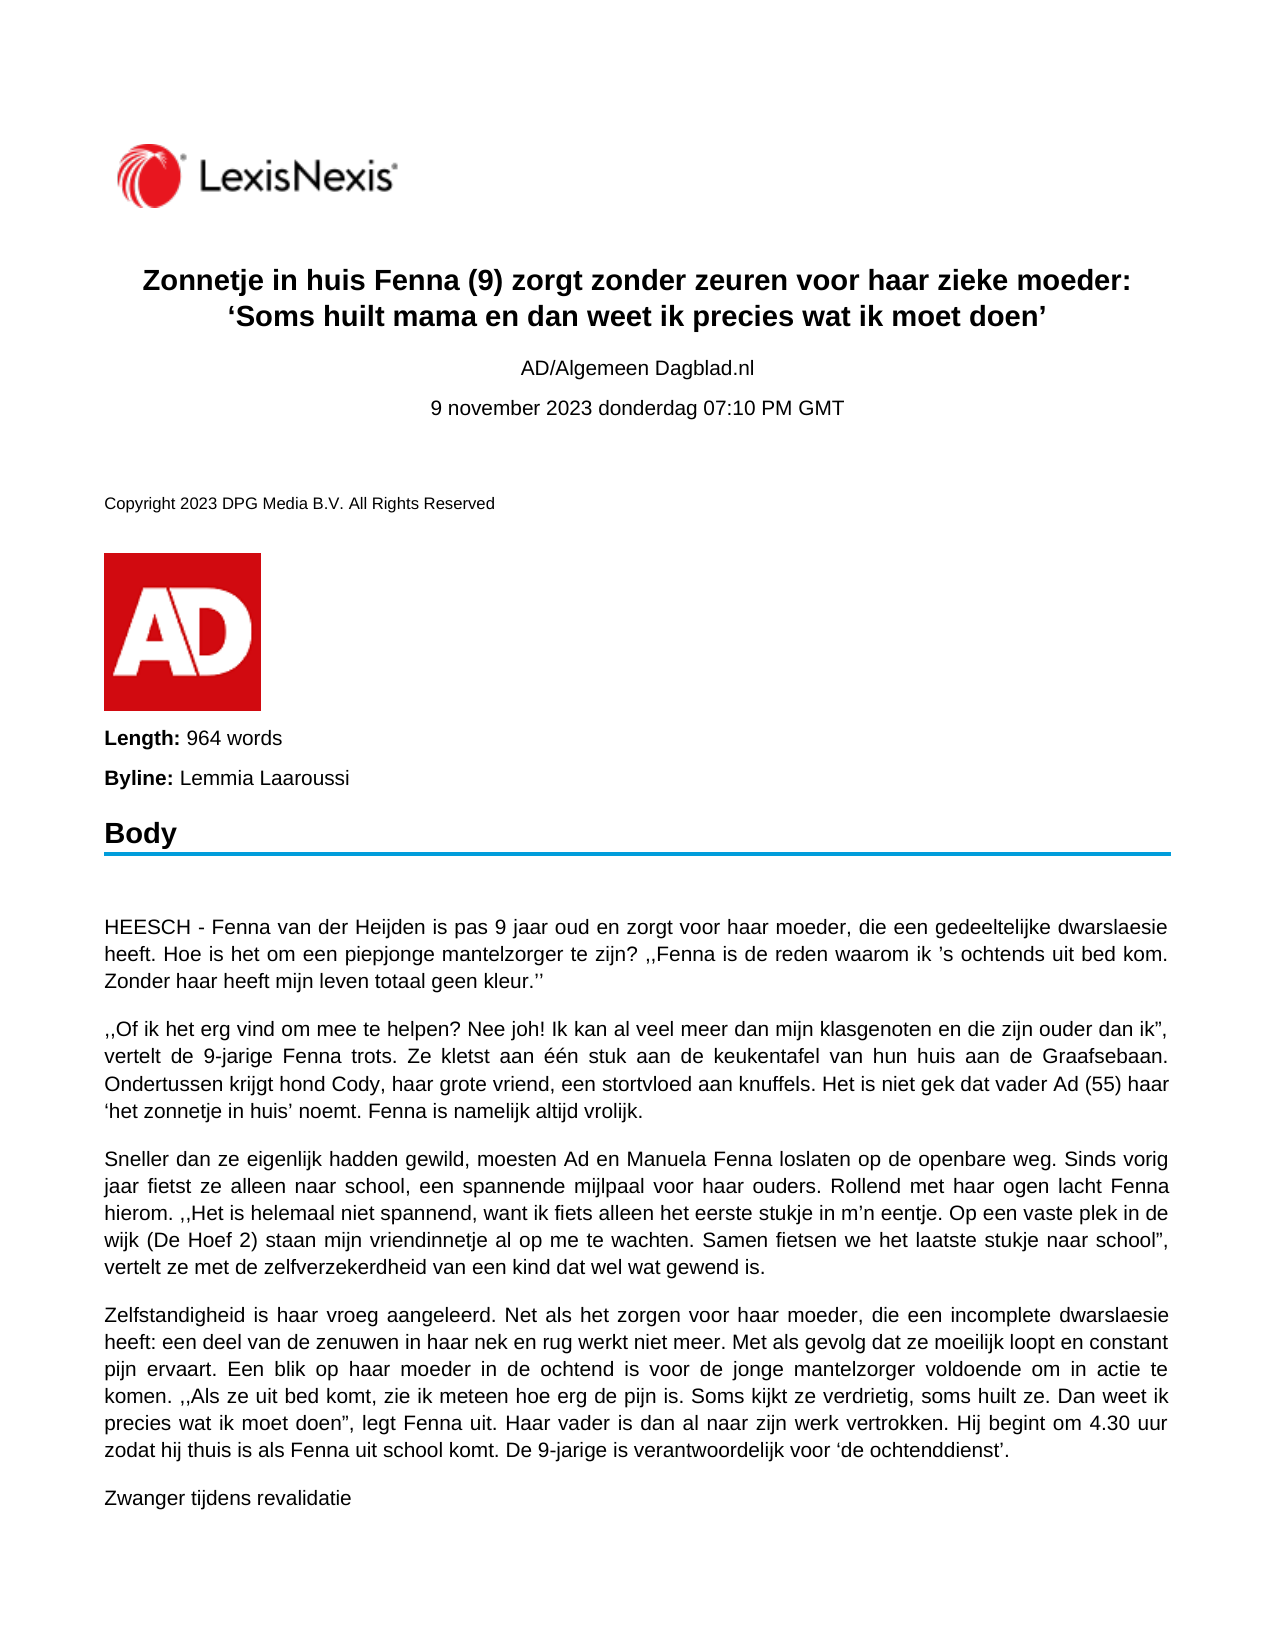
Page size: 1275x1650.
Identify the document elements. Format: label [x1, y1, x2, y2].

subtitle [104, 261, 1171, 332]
picture [104, 553, 261, 711]
picture [104, 144, 412, 208]
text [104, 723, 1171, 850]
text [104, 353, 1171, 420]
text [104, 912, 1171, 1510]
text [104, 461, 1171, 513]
